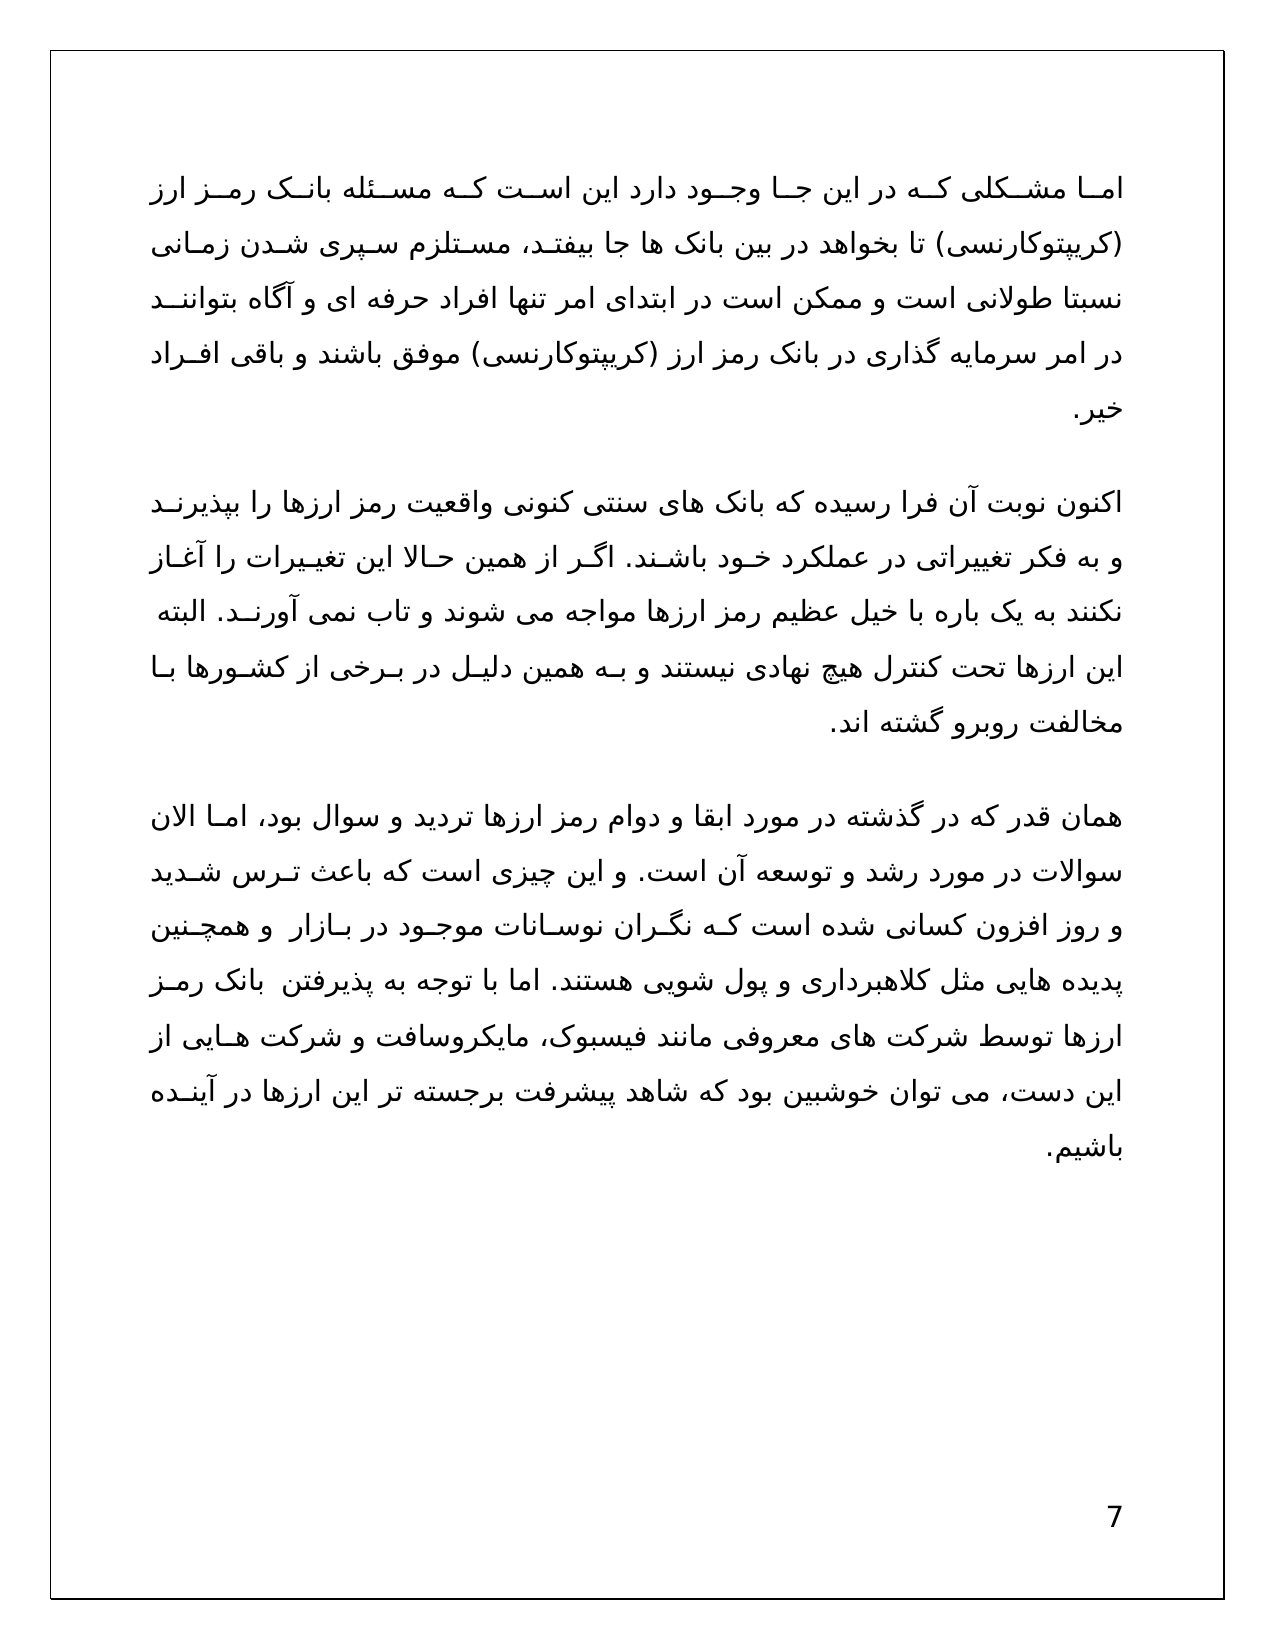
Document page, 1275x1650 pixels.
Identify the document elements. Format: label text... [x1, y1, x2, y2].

text اما مشکلی که در این جا وجود دارد این است که مسئله بانک رمز ارز (کریپتوکارنسی) تا بخواهد در بین بانک ها جا بیفتد، مستلزم سپری شدن زمانی نسبتا طولانی است و ممکن است در ابتدای امر تنها افراد حرفه ای و آگاه بتوانند در امر سرمایه گذاری در بانک رمز ارز (کریپتوکارنسی) موفق باشند و باقی افراد خیر. [150, 150, 1124, 425]
text اکنون نوبت آن فرا رسیده که بانک های سنتی کنونی واقعیت رمز ارزها را بپذیرند و به فکر تغییراتی در عملکرد خود باشند. اگر از همین حالا این تغییرات را آغاز نکنند به یک باره با خیل عظیم رمز ارزها مواجه می شوند و تاب نمی آورند. البته این ارزها تحت کنترل هیچ نهادی نیستند و به همین دلیل در برخی از کشورها با مخالفت روبرو گشته اند. [150, 464, 1124, 739]
text همان قدر که در گذشته در مورد ابقا و دوام رمز ارزها تردید و سوال بود، اما الان سوالات در مورد رشد و توسعه آن است. و این چیزی است که باعث ترس شدید و روز افزون کسانی شده است که نگران نوسانات موجود در بازار و همچنین پدیده هایی مثل کلاهبرداری و پول شویی هستند. اما با توجه به پذیرفتن بانک رمز ارزها توسط شرکت های معروفی مانند فیسبوک، مایکروسافت و شرکت هایی از این دست، می توان خوشبین بود که شاهد پیشرفت برجسته تر این ارزها در آینده باشیم. [150, 778, 1124, 1163]
